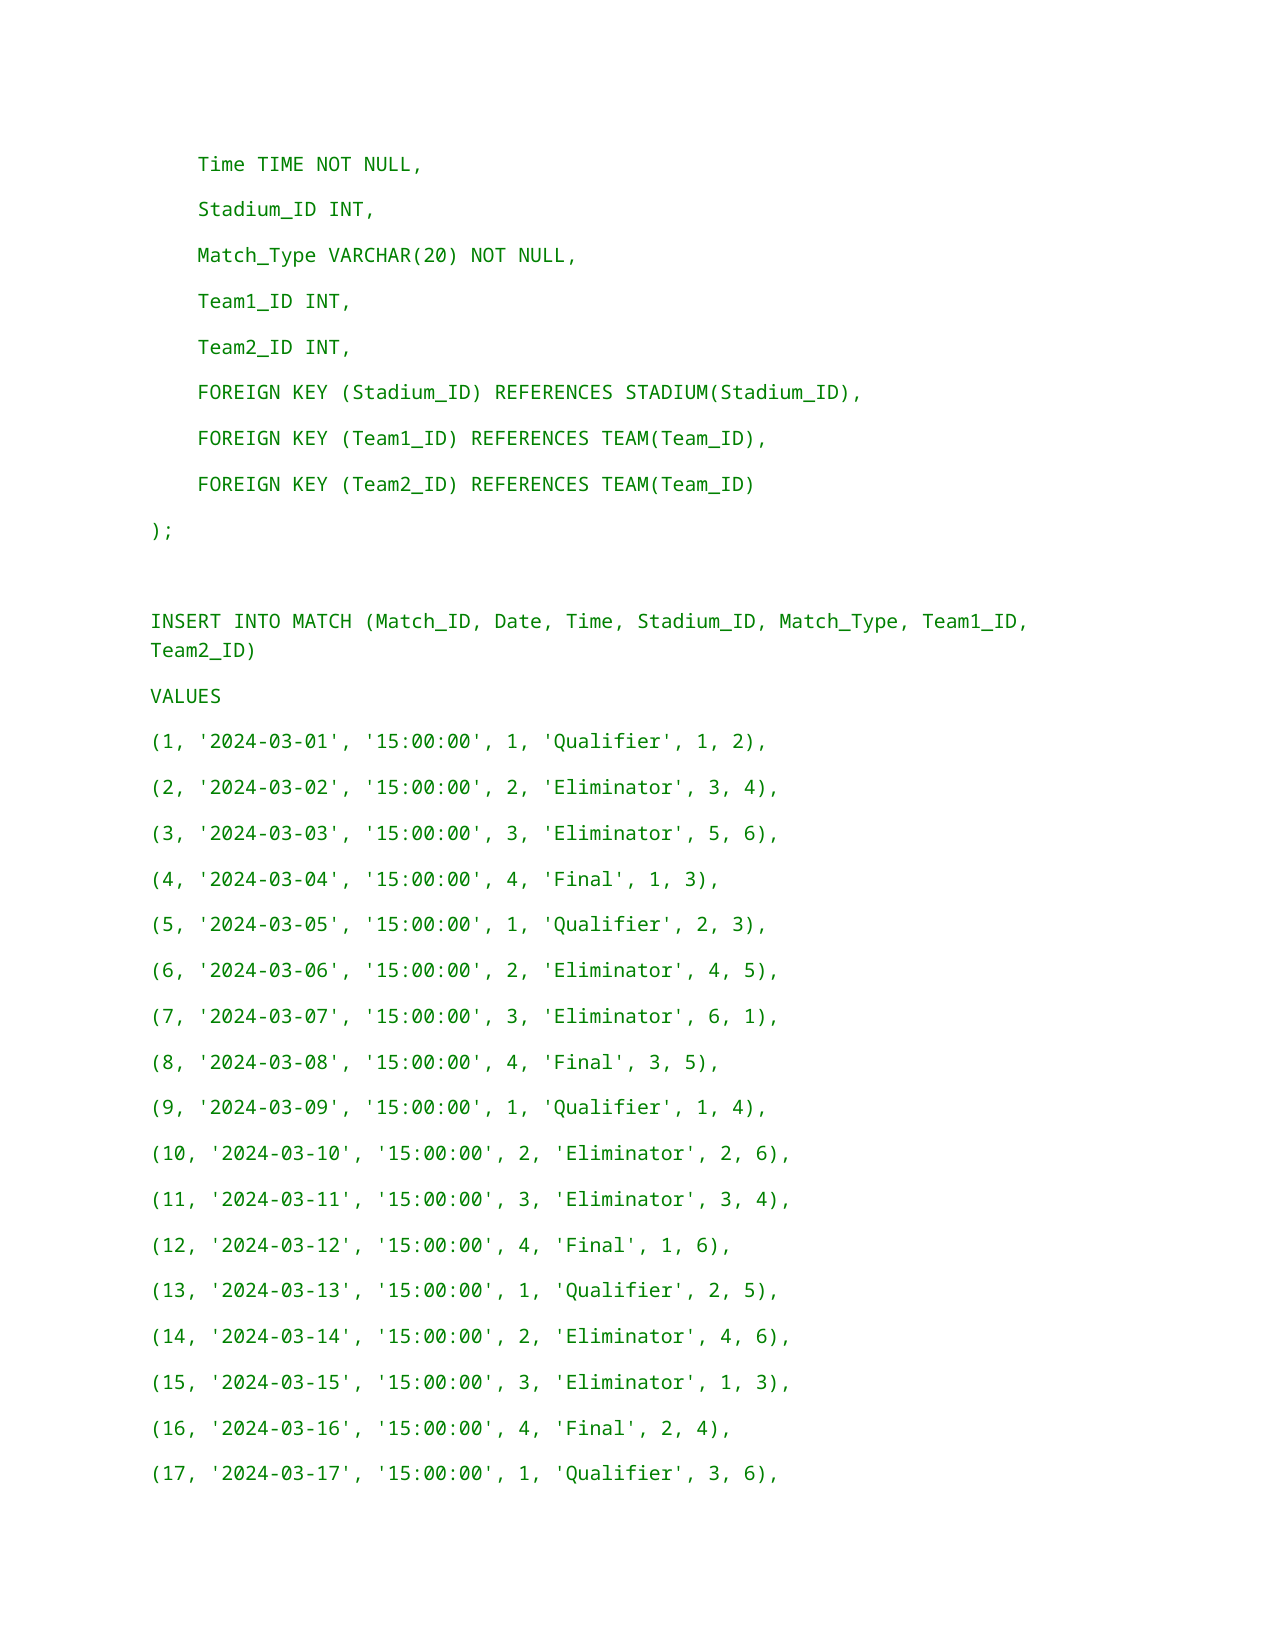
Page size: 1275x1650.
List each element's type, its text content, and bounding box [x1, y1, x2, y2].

text (14, '2024-03-14', '15:00:00', 2, 'Eliminator', 4, 6), [150, 1322, 1125, 1349]
text (10, '2024-03-10', '15:00:00', 2, 'Eliminator', 2, 6), [150, 1139, 1125, 1166]
text (1, '2024-03-01', '15:00:00', 1, 'Qualifier', 1, 2), [150, 728, 1125, 755]
text FOREIGN KEY (Team1_ID) REFERENCES TEAM(Team_ID), [150, 424, 1125, 451]
text (11, '2024-03-11', '15:00:00', 3, 'Eliminator', 3, 4), [150, 1185, 1125, 1212]
text (6, '2024-03-06', '15:00:00', 2, 'Eliminator', 4, 5), [150, 956, 1125, 983]
text (15, '2024-03-15', '15:00:00', 3, 'Eliminator', 1, 3), [150, 1368, 1125, 1395]
text Team2_ID INT, [150, 333, 1125, 360]
text INSERT INTO MATCH (Match_ID, Date, Time, Stadium_ID, Match_Type, Team1_ID, Team2_ID) [150, 607, 1125, 663]
text (13, '2024-03-13', '15:00:00', 1, 'Qualifier', 2, 5), [150, 1277, 1125, 1303]
text (2, '2024-03-02', '15:00:00', 2, 'Eliminator', 3, 4), [150, 773, 1125, 801]
text FOREIGN KEY (Team2_ID) REFERENCES TEAM(Team_ID) [150, 470, 1125, 497]
text (7, '2024-03-07', '15:00:00', 3, 'Eliminator', 6, 1), [150, 1002, 1125, 1029]
text Team1_ID INT, [150, 287, 1125, 314]
text (16, '2024-03-16', '15:00:00', 4, 'Final', 2, 4), [150, 1414, 1125, 1441]
text VALUES [150, 682, 1125, 709]
text Time TIME NOT NULL, [150, 150, 1125, 177]
text Stadium_ID INT, [150, 196, 1125, 223]
text ); [150, 516, 1125, 543]
text (4, '2024-03-04', '15:00:00', 4, 'Final', 1, 3), [150, 865, 1125, 892]
text Match_Type VARCHAR(20) NOT NULL, [150, 241, 1125, 268]
text (3, '2024-03-03', '15:00:00', 3, 'Eliminator', 5, 6), [150, 819, 1125, 846]
text (8, '2024-03-08', '15:00:00', 4, 'Final', 3, 5), [150, 1048, 1125, 1075]
text (5, '2024-03-05', '15:00:00', 1, 'Qualifier', 2, 3), [150, 911, 1125, 938]
text (12, '2024-03-12', '15:00:00', 4, 'Final', 1, 6), [150, 1231, 1125, 1258]
text FOREIGN KEY (Stadium_ID) REFERENCES STADIUM(Stadium_ID), [150, 379, 1125, 406]
text (9, '2024-03-09', '15:00:00', 1, 'Qualifier', 1, 4), [150, 1094, 1125, 1121]
text (17, '2024-03-17', '15:00:00', 1, 'Qualifier', 3, 6), [150, 1459, 1125, 1486]
